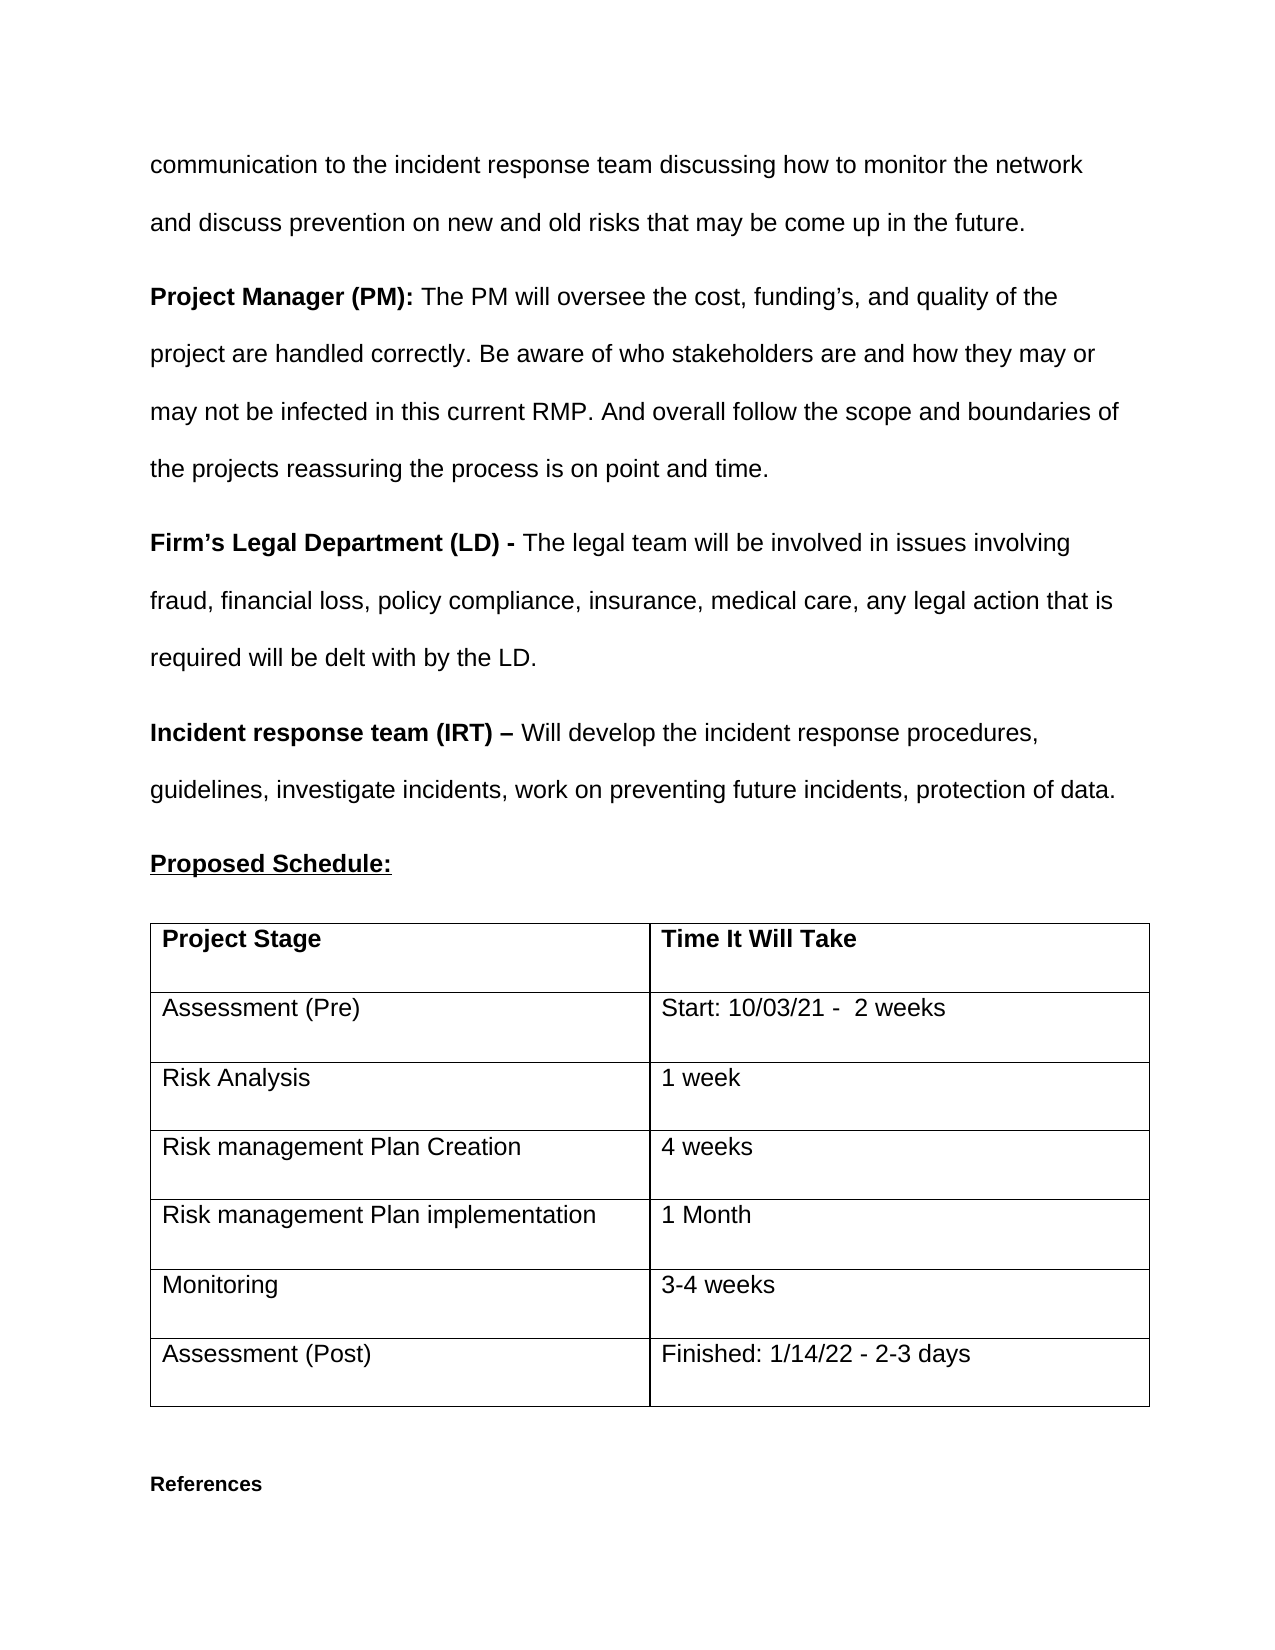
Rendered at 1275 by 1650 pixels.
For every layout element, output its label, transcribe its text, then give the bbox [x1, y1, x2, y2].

table_cell Start: 10/03/21 - 2 weeks [651, 993, 1149, 1062]
table_cell 4 weeks [651, 1131, 1149, 1199]
table_header Project Stage [151, 924, 649, 992]
table_cell 3-4 weeks [651, 1270, 1149, 1337]
text Proposed Schedule: [150, 849, 1125, 878]
table_cell 1 week [651, 1063, 1149, 1130]
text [150, 150, 1125, 236]
table_cell Assessment (Pre) [151, 993, 649, 1062]
table_header Time It Will Take [651, 924, 1149, 992]
table_cell Risk management Plan Creation [151, 1131, 649, 1199]
table_cell 1 Month [651, 1200, 1149, 1269]
text Incident response team (IRT) – Will develop the incident response procedures, guidelines, investigate incidents, work on preventing future incidents, protection of data. [150, 717, 1125, 804]
text Project Manager (PM): The PM will oversee the cost, funding’s, and quality of the project are handled correctly. Be aware of who stakeholders are and how they may or may not be infected in this current RMP. And overall follow the scope and boundaries of the projects reassuring the process is on point and time. [150, 282, 1125, 483]
table_cell Assessment (Post) [151, 1339, 649, 1406]
table_cell Finished: 1/14/22 - 2-3 days [651, 1339, 1149, 1406]
table_cell Risk management Plan implementation [151, 1200, 649, 1269]
text References [150, 1471, 1125, 1495]
table_cell Risk Analysis [151, 1063, 649, 1130]
table_cell Monitoring [151, 1270, 649, 1337]
text Firm’s Legal Department (LD) - The legal team will be involved in issues involving fraud, financial loss, policy compliance, insurance, medical care, any legal action that is required will be delt with by the LD. [150, 528, 1125, 672]
